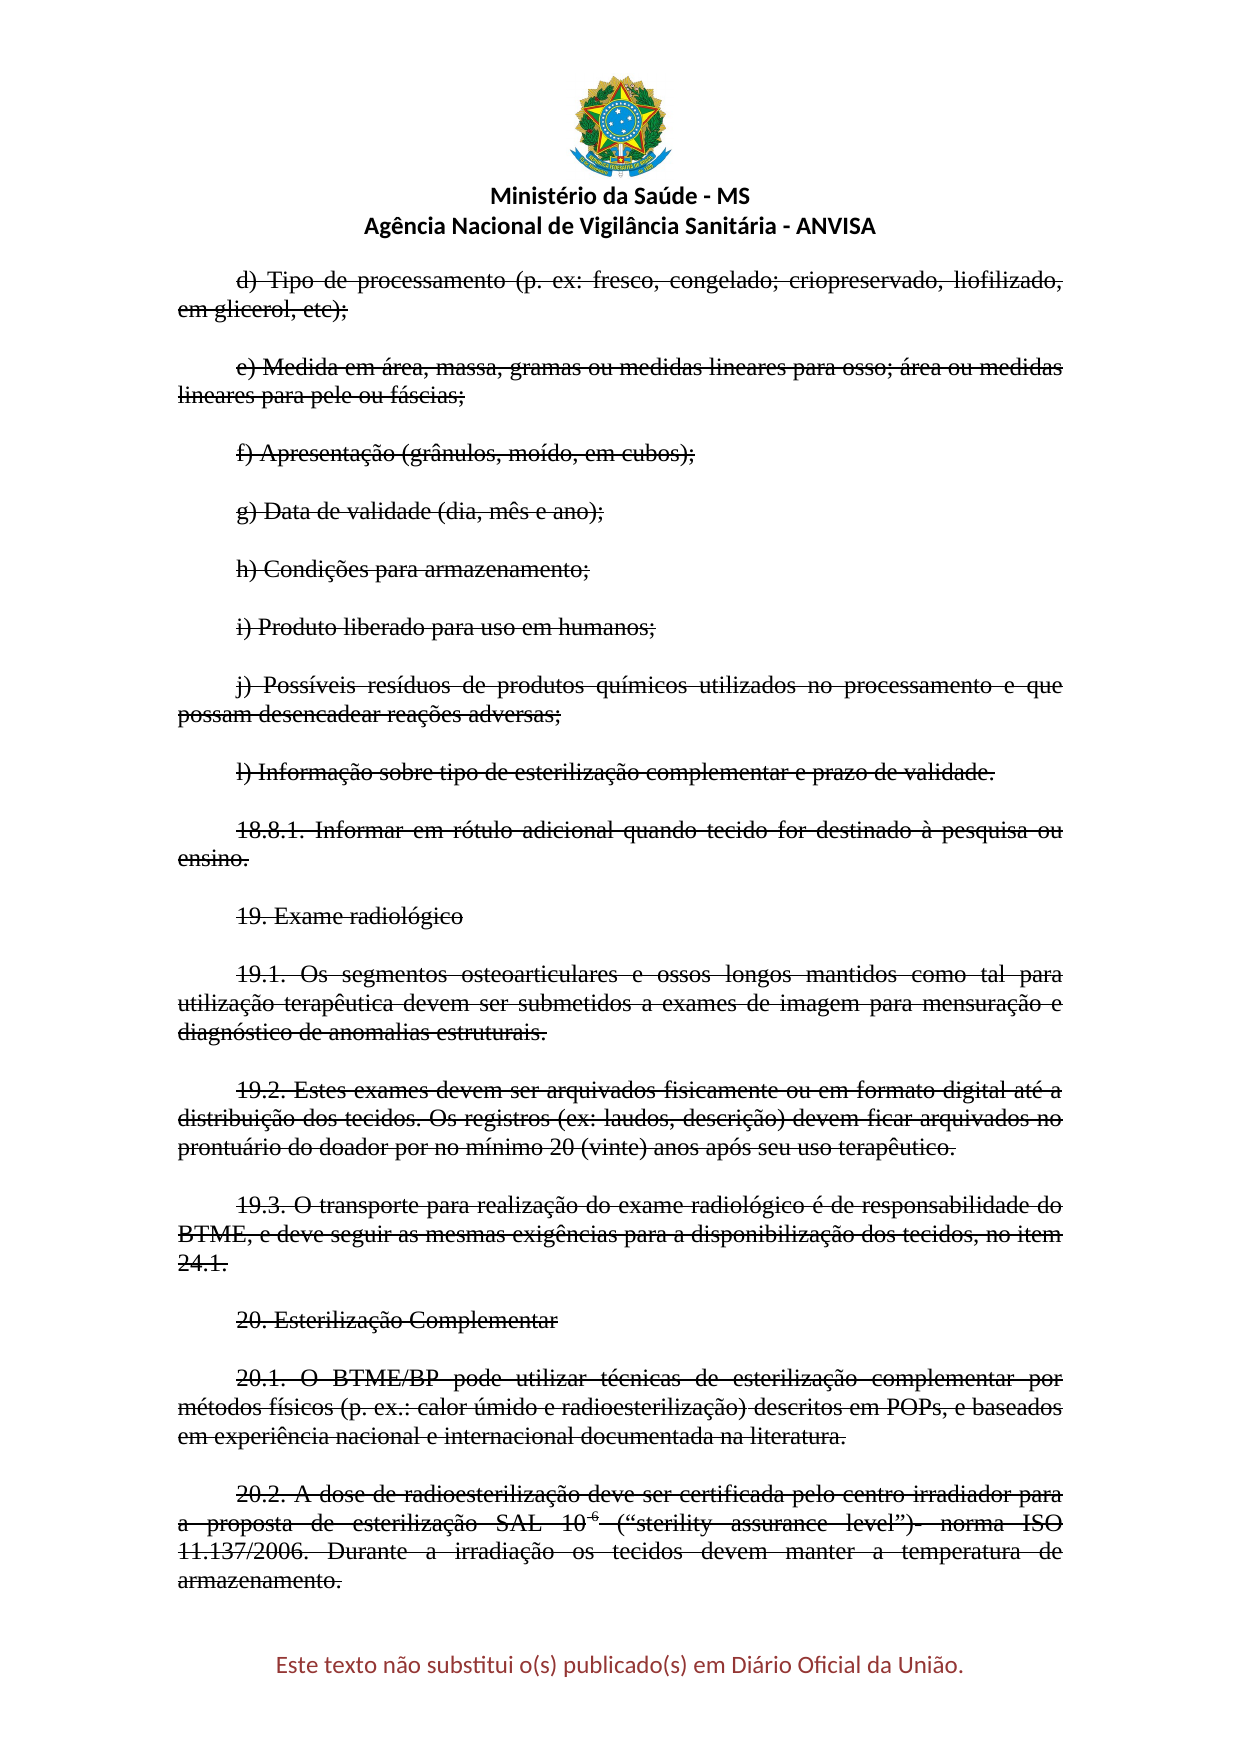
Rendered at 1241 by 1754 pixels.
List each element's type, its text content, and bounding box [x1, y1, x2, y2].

text e) Medida em área, massa, gramas ou medidas lineares para osso; área ou medidas lineares para pele ou fáscias; [177, 352, 1063, 409]
text 20.2. A dose de radioesterilização deve ser certificada pelo centro irradiador para a proposta de esterilização SAL 10-6 (“sterility assurance level”)- norma ISO 11.137/2006. Durante a irradiação os tecidos devem manter a temperatura de armazenamento. [177, 1479, 1063, 1552]
text 18.8.1. Informar em rótulo adicional quando tecido for destinado à pesquisa ou ensino. [177, 815, 1063, 872]
text 20.2. A dose de radioesterilização deve ser certificada pelo centro irradiador para a proposta de esterilização SAL 10-6 (“sterility assurance level”)- norma ISO 11.137/2006. Durante a irradiação os tecidos devem manter a temperatura de armazenamento. [177, 1553, 1063, 1594]
picture [566, 73, 674, 180]
text 19.3. O transporte para realização do exame radiológico é de responsabilidade do BTME, e deve seguir as mesmas exigências para a disponibilização dos tecidos, no item 24.1. [177, 1190, 1063, 1234]
text 20.1. O BTME/BP pode utilizar técnicas de esterilização complementar por métodos físicos (p. ex.: calor úmido e radioesterilização) descritos em POPs, e baseados em experiência nacional e internacional documentada na literatura. [177, 1409, 1063, 1450]
text 19.2. Estes exames devem ser arquivados fisicamente ou em formato digital até a distribuição dos tecidos. Os registros (ex: laudos, descrição) devem ficar arquivados no prontuário do doador por no mínimo 20 (vinte) anos após seu uso terapêutico. [177, 1120, 1063, 1161]
text 19.1. Os segmentos osteoarticulares e ossos longos mantidos como tal para utilização terapêutica devem ser submetidos a exames de imagem para mensuração e diagnóstico de anomalias estruturais. [177, 959, 1063, 1004]
text 19. Exame radiológico [177, 901, 1063, 930]
text 19.1. Os segmentos osteoarticulares e ossos longos mantidos como tal para utilização terapêutica devem ser submetidos a exames de imagem para mensuração e diagnóstico de anomalias estruturais. [177, 1005, 1063, 1046]
text d) Tipo de processamento (p. ex: fresco, congelado; criopreservado, liofilizado, em glicerol, etc); [177, 265, 1063, 323]
text i) Produto liberado para uso em humanos; [177, 612, 1063, 641]
text h) Condições para armazenamento; [177, 554, 1063, 583]
text l) Informação sobre tipo de esterilização complementar e prazo de validade. [177, 757, 1063, 786]
text j) Possíveis resíduos de produtos químicos utilizados no processamento e que possam desencadear reações adversas; [177, 670, 1063, 728]
text 19.3. O transporte para realização do exame radiológico é de responsabilidade do BTME, e deve seguir as mesmas exigências para a disponibilização dos tecidos, no item 24.1. [177, 1235, 1063, 1276]
text 20.1. O BTME/BP pode utilizar técnicas de esterilização complementar por métodos físicos (p. ex.: calor úmido e radioesterilização) descritos em POPs, e baseados em experiência nacional e internacional documentada na literatura. [177, 1363, 1063, 1408]
text 19.2. Estes exames devem ser arquivados fisicamente ou em formato digital até a distribuição dos tecidos. Os registros (ex: laudos, descrição) devem ficar arquivados no prontuário do doador por no mínimo 20 (vinte) anos após seu uso terapêutico. [177, 1075, 1063, 1119]
text g) Data de validade (dia, mês e ano); [177, 496, 1063, 525]
text f) Apresentação (grânulos, moído, em cubos); [177, 438, 1063, 467]
text 20. Esterilização Complementar [177, 1306, 1063, 1334]
